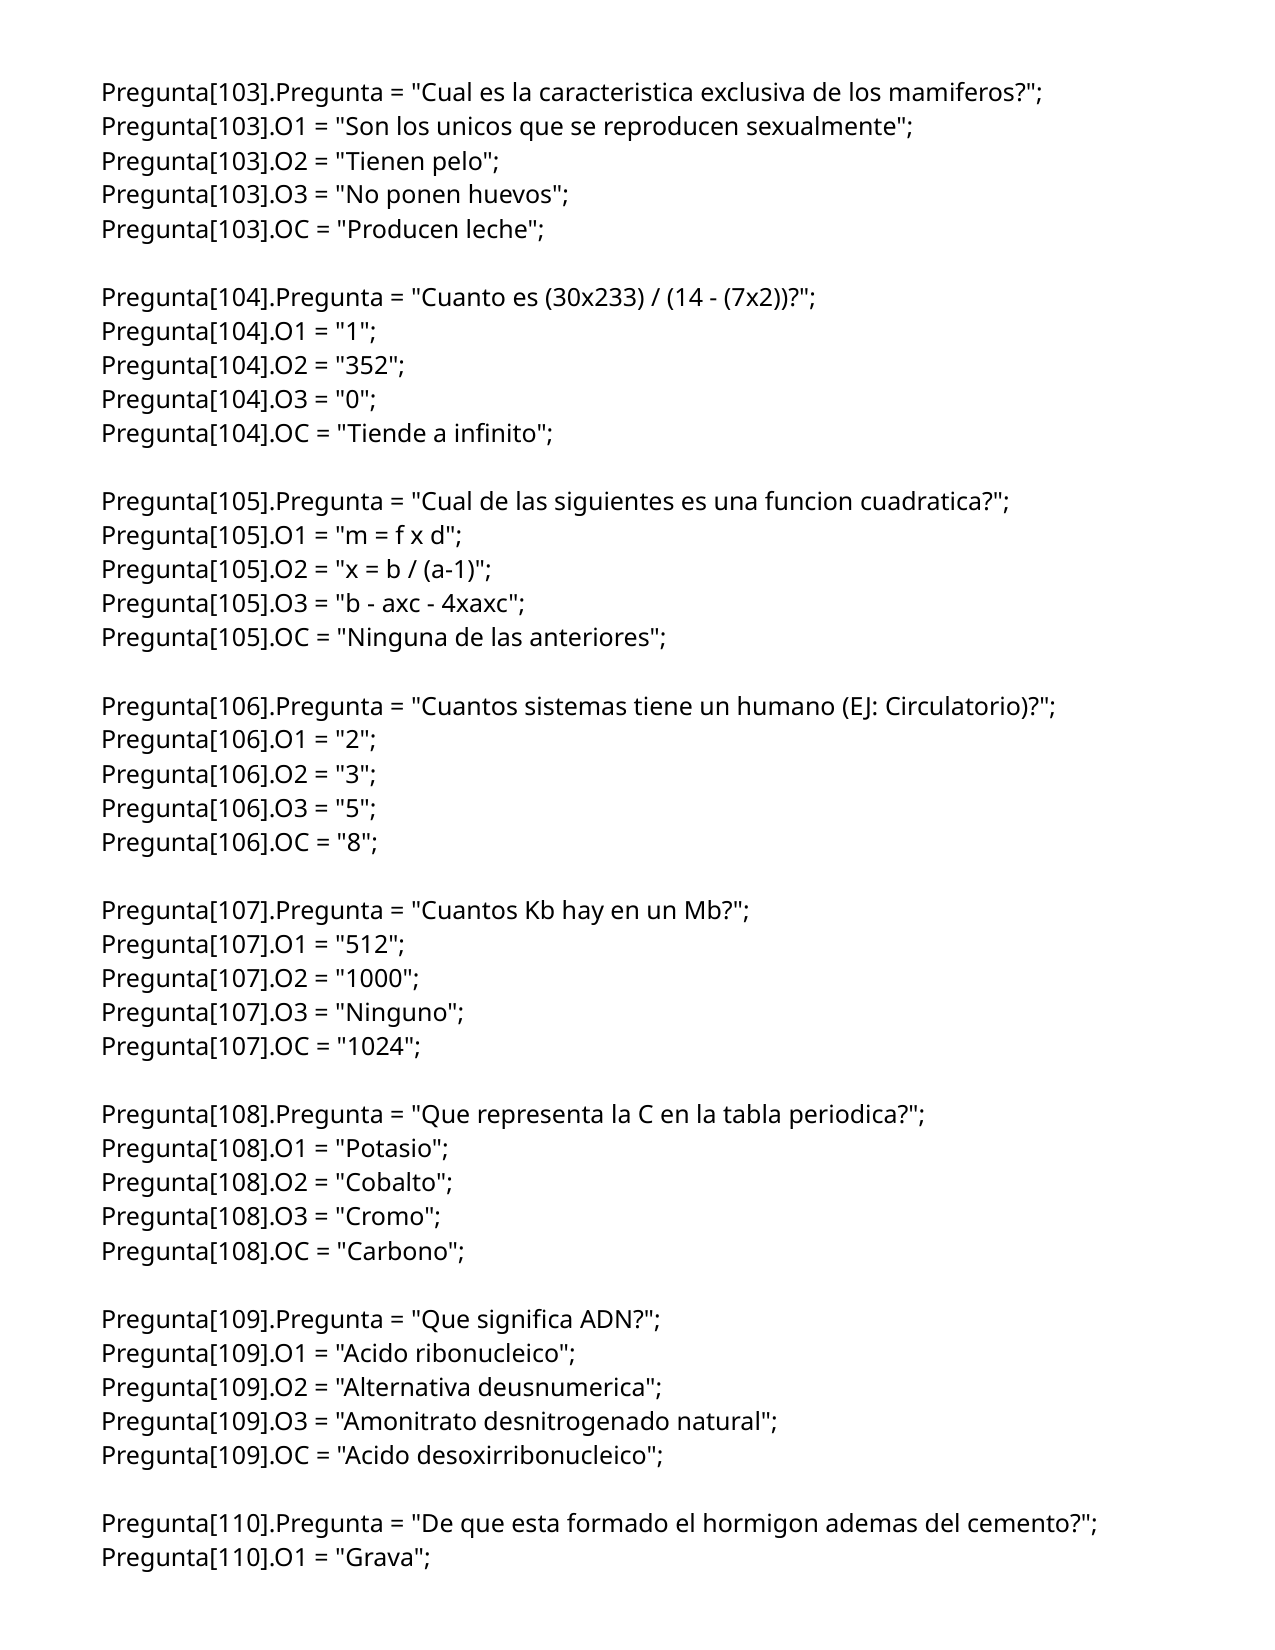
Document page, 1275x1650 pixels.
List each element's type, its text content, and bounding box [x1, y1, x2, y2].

text Pregunta[107].Pregunta = "Cuantos Kb hay en un Mb?"; [75, 892, 1125, 927]
text Pregunta[107].O3 = "Ninguno"; [75, 995, 1125, 1029]
text Pregunta[104].O3 = "0"; [75, 382, 1125, 416]
text Pregunta[109].O1 = "Acido ribonucleico"; [75, 1335, 1125, 1369]
text Pregunta[106].O1 = "2"; [75, 722, 1125, 756]
text Pregunta[105].O3 = "b - axc - 4xaxc"; [75, 586, 1125, 620]
text Pregunta[106].O2 = "3"; [75, 756, 1125, 790]
text Pregunta[104].O1 = "1"; [75, 313, 1125, 347]
text Pregunta[106].Pregunta = "Cuantos sistemas tiene un humano (EJ: Circulatorio)?"; [75, 688, 1125, 722]
text Pregunta[107].OC = "1024"; [75, 1029, 1125, 1063]
text Pregunta[109].Pregunta = "Que significa ADN?"; [75, 1301, 1125, 1335]
text Pregunta[103].Pregunta = "Cual es la caracteristica exclusiva de los mamiferos?"; [75, 75, 1125, 109]
text Pregunta[104].O2 = "352"; [75, 347, 1125, 382]
text Pregunta[108].O2 = "Cobalto"; [75, 1165, 1125, 1199]
text Pregunta[103].O2 = "Tienen pelo"; [75, 143, 1125, 177]
text Pregunta[105].O1 = "m = f x d"; [75, 518, 1125, 552]
text Pregunta[109].O2 = "Alternativa deusnumerica"; [75, 1369, 1125, 1403]
text Pregunta[108].OC = "Carbono"; [75, 1233, 1125, 1267]
text Pregunta[105].OC = "Ninguna de las anteriores"; [75, 620, 1125, 654]
text Pregunta[103].O1 = "Son los unicos que se reproducen sexualmente"; [75, 109, 1125, 143]
text Pregunta[108].Pregunta = "Que representa la C en la tabla periodica?"; [75, 1097, 1125, 1131]
text Pregunta[103].O3 = "No ponen huevos"; [75, 177, 1125, 211]
text Pregunta[110].O1 = "Grava"; [75, 1540, 1125, 1574]
text Pregunta[109].OC = "Acido desoxirribonucleico"; [75, 1437, 1125, 1472]
text Pregunta[105].Pregunta = "Cual de las siguientes es una funcion cuadratica?"; [75, 484, 1125, 518]
text Pregunta[107].O1 = "512"; [75, 927, 1125, 961]
text Pregunta[108].O3 = "Cromo"; [75, 1199, 1125, 1233]
text Pregunta[106].O3 = "5"; [75, 790, 1125, 824]
text Pregunta[105].O2 = "x = b / (a-1)"; [75, 552, 1125, 586]
text Pregunta[107].O2 = "1000"; [75, 961, 1125, 995]
text Pregunta[106].OC = "8"; [75, 824, 1125, 858]
text Pregunta[103].OC = "Producen leche"; [75, 211, 1125, 245]
text Pregunta[108].O1 = "Potasio"; [75, 1131, 1125, 1165]
text Pregunta[110].Pregunta = "De que esta formado el hormigon ademas del cemento?"; [75, 1506, 1125, 1540]
text Pregunta[104].OC = "Tiende a infinito"; [75, 416, 1125, 450]
text Pregunta[104].Pregunta = "Cuanto es (30x233) / (14 - (7x2))?"; [75, 279, 1125, 313]
text Pregunta[109].O3 = "Amonitrato desnitrogenado natural"; [75, 1403, 1125, 1437]
